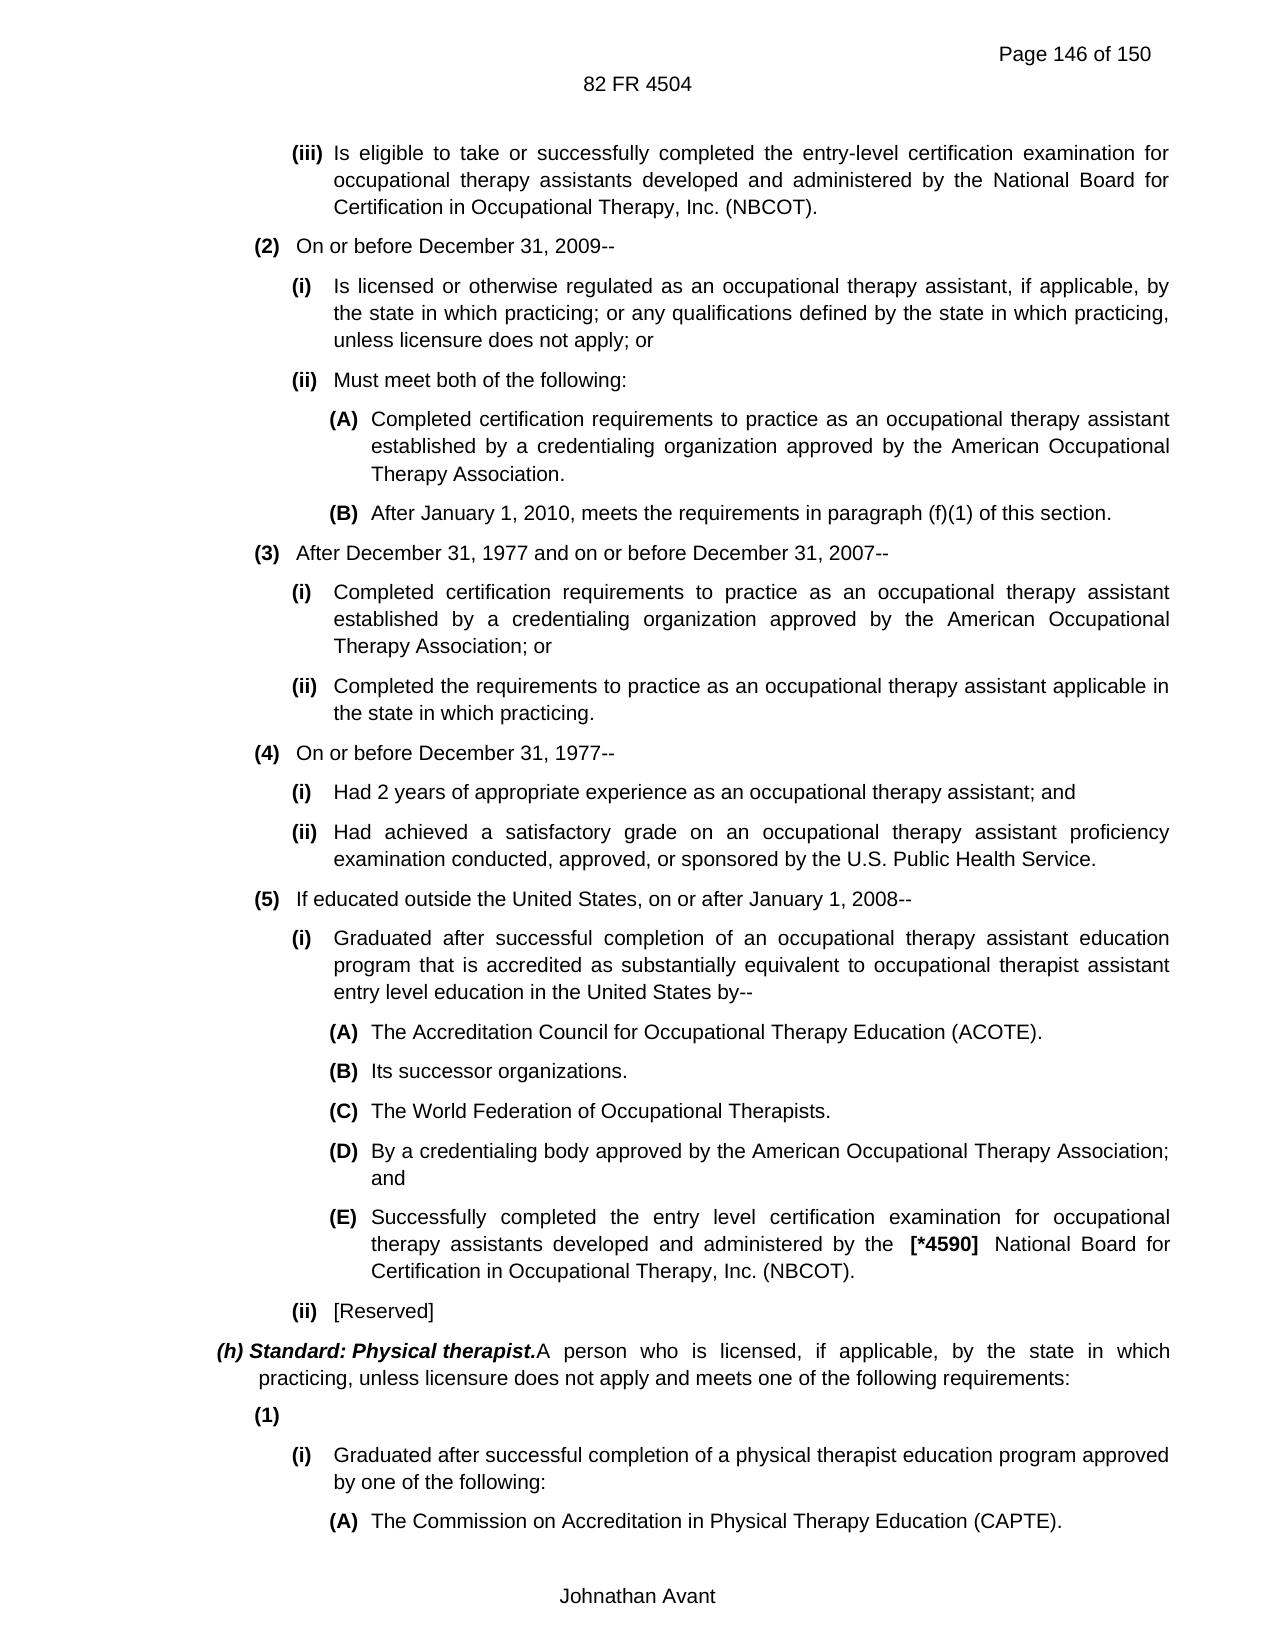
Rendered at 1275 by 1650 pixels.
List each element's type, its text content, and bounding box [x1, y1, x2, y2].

list Graduated after successful completion of a physical therapist education program approved by one of the following: [292, 1439, 1171, 1494]
list Graduated after successful completion of an occupational therapy assistant education program that is accredited as substantially equivalent to occupational therapist assistant entry level education in the United States by-- [292, 923, 1171, 1004]
list Completed the requirements to practice as an occupational therapy assistant applicable in the state in which practicing. [292, 671, 1171, 725]
list After December 31, 1977 and on or before December 31, 2007-- [254, 537, 1171, 564]
list Its successor organizations. [329, 1056, 1171, 1083]
list Completed certification requirements to practice as an occupational therapy assistant established by a credentialing organization approved by the American Occupational Therapy Association. [329, 404, 1171, 485]
list By a credentialing body approved by the American Occupational Therapy Association; and [329, 1135, 1171, 1189]
list Is licensed or otherwise regulated as an occupational therapy assistant, if applicable, by the state in which practicing; or any qualifications defined by the state in which practicing, unless licensure does not apply; or [292, 271, 1171, 352]
list Must meet both of the following: [292, 364, 1171, 392]
list Is eligible to take or successfully completed the entry-level certification examination for occupational therapy assistants developed and administered by the National Board for Certification in Occupational Therapy, Inc. (NBCOT). [292, 137, 1171, 219]
list Had 2 years of appropriate experience as an occupational therapy assistant; and [292, 777, 1171, 804]
list The Accreditation Council for Occupational Therapy Education (ACOTE). [329, 1017, 1171, 1044]
list Completed certification requirements to practice as an occupational therapy assistant established by a credentialing organization approved by the American Occupational Therapy Association; or [292, 577, 1171, 658]
list After January 1, 2010, meets the requirements in paragraph (f)(1) of this section. [329, 498, 1171, 525]
list [Reserved] [292, 1296, 1171, 1323]
list If educated outside the United States, on or after January 1, 2008-- [254, 883, 1171, 910]
list The World Federation of Occupational Therapists. [329, 1096, 1171, 1123]
list On or before December 31, 2009-- [254, 231, 1171, 258]
list Had achieved a satisfactory grade on an occupational therapy assistant proficiency examination conducted, approved, or sponsored by the U.S. Public Health Service. [292, 817, 1171, 871]
list The Commission on Accreditation in Physical Therapy Education (CAPTE). [329, 1506, 1171, 1533]
list Successfully completed the entry level certification examination for occupational therapy assistants developed and administered by the [*4590] National Board for Certification in Occupational Therapy, Inc. (NBCOT). [329, 1202, 1171, 1283]
list st.A person who is licensed, if applicable, by the state in which practicing, unless licensure does not apply and meets one of the following requirements: [217, 1335, 1171, 1389]
list On or before December 31, 1977-- [254, 737, 1171, 764]
